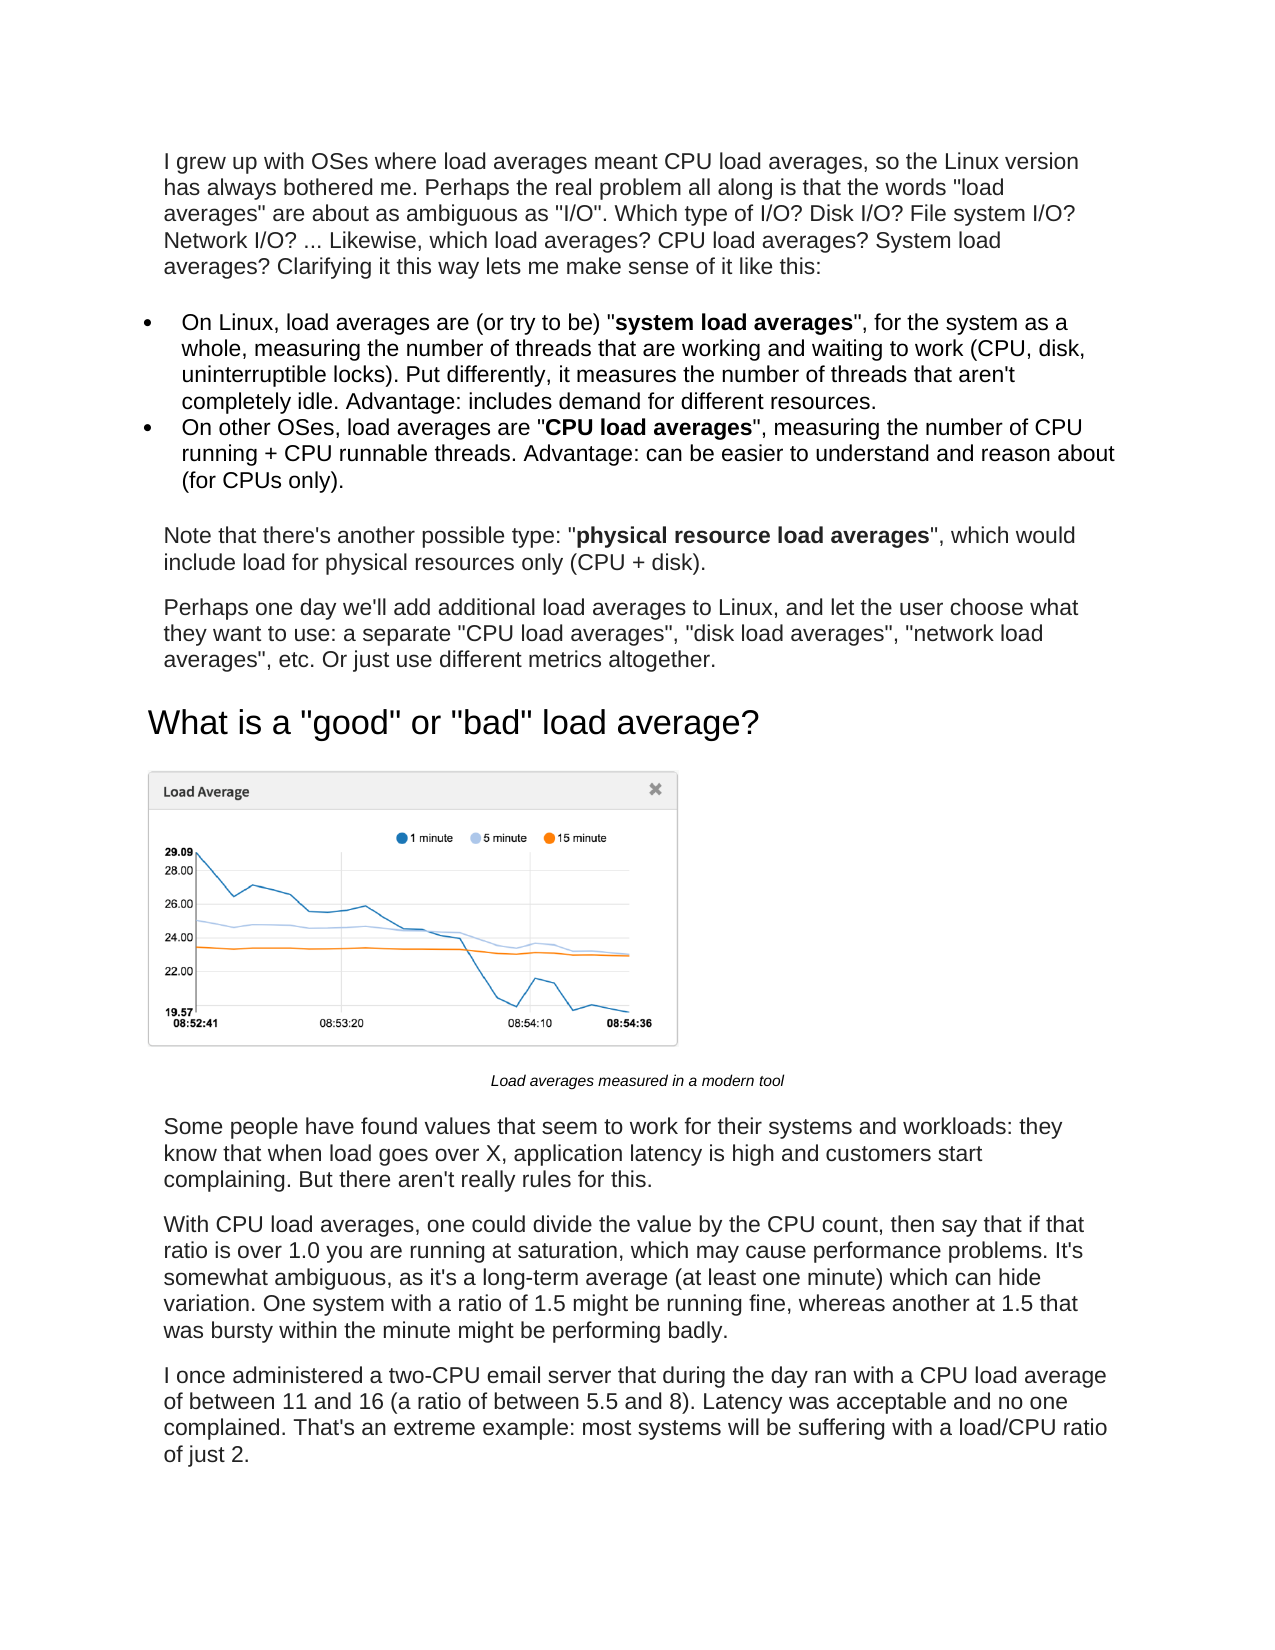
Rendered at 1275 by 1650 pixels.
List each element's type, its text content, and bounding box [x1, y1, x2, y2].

text Note that there's another possible type: "physical resource load averages", which would include load for physical resources only (CPU + disk). [163, 522, 1112, 575]
list On other OSes, load averages are "CPU load averages", measuring the number of CPU running + CPU runnable threads. Advantage: can be easier to understand and reason about (for CPUs only). [144, 414, 1127, 493]
text Some people have found values that seem to work for their systems and workloads: they know that when load goes over X, application latency is high and customers start complaining. But there aren't really rules for this. [163, 1113, 1112, 1192]
subtitle What is a "good" or "bad" load average? [148, 702, 1127, 741]
text I grew up with OSes where load averages meant CPU load averages, so the Linux version has always bothered me. Perhaps the real problem all along is that the words "load averages" are about as ambiguous as "I/O". Which type of I/O? Disk I/O? File system I/O? Network I/O? ... Likewise, which load averages? CPU load averages? System load averages? Clarifying it this way lets me make sense of it like this: [163, 148, 1112, 279]
text Perhaps one day we'll add additional load averages to Linux, and let the user choose what they want to use: a separate "CPU load averages", "disk load averages", "network load averages", etc. Or just use different metrics altogether. [163, 594, 1112, 673]
picture [147, 770, 679, 1047]
text I once administered a two-CPU email server that during the day ran with a CPU load average of between 11 and 16 (a ratio of between 5.5 and 8). Latency was acceptable and no one complained. That's an extreme example: most systems will be suffering with a load/CPU ratio of just 2. [163, 1362, 1112, 1467]
list On Linux, load averages are (or try to be) "system load averages", for the system as a whole, measuring the number of threads that are working and waiting to work (CPU, disk, uninterruptible locks). Put differently, it measures the number of threads that aren't completely idle. Advantage: includes demand for different resources. [144, 308, 1127, 414]
text With CPU load averages, one could divide the value by the CPU count, then say that if that ratio is over 1.0 you are running at saturation, which may cause performance problems. It's somewhat ambiguous, as it's a long-term average (at least one minute) which can hide variation. One system with a ratio of 1.5 might be running fine, whereas another at 1.5 that was bursty within the minute might be performing badly. [163, 1211, 1112, 1343]
text Load averages measured in a modern tool [148, 1072, 1127, 1090]
